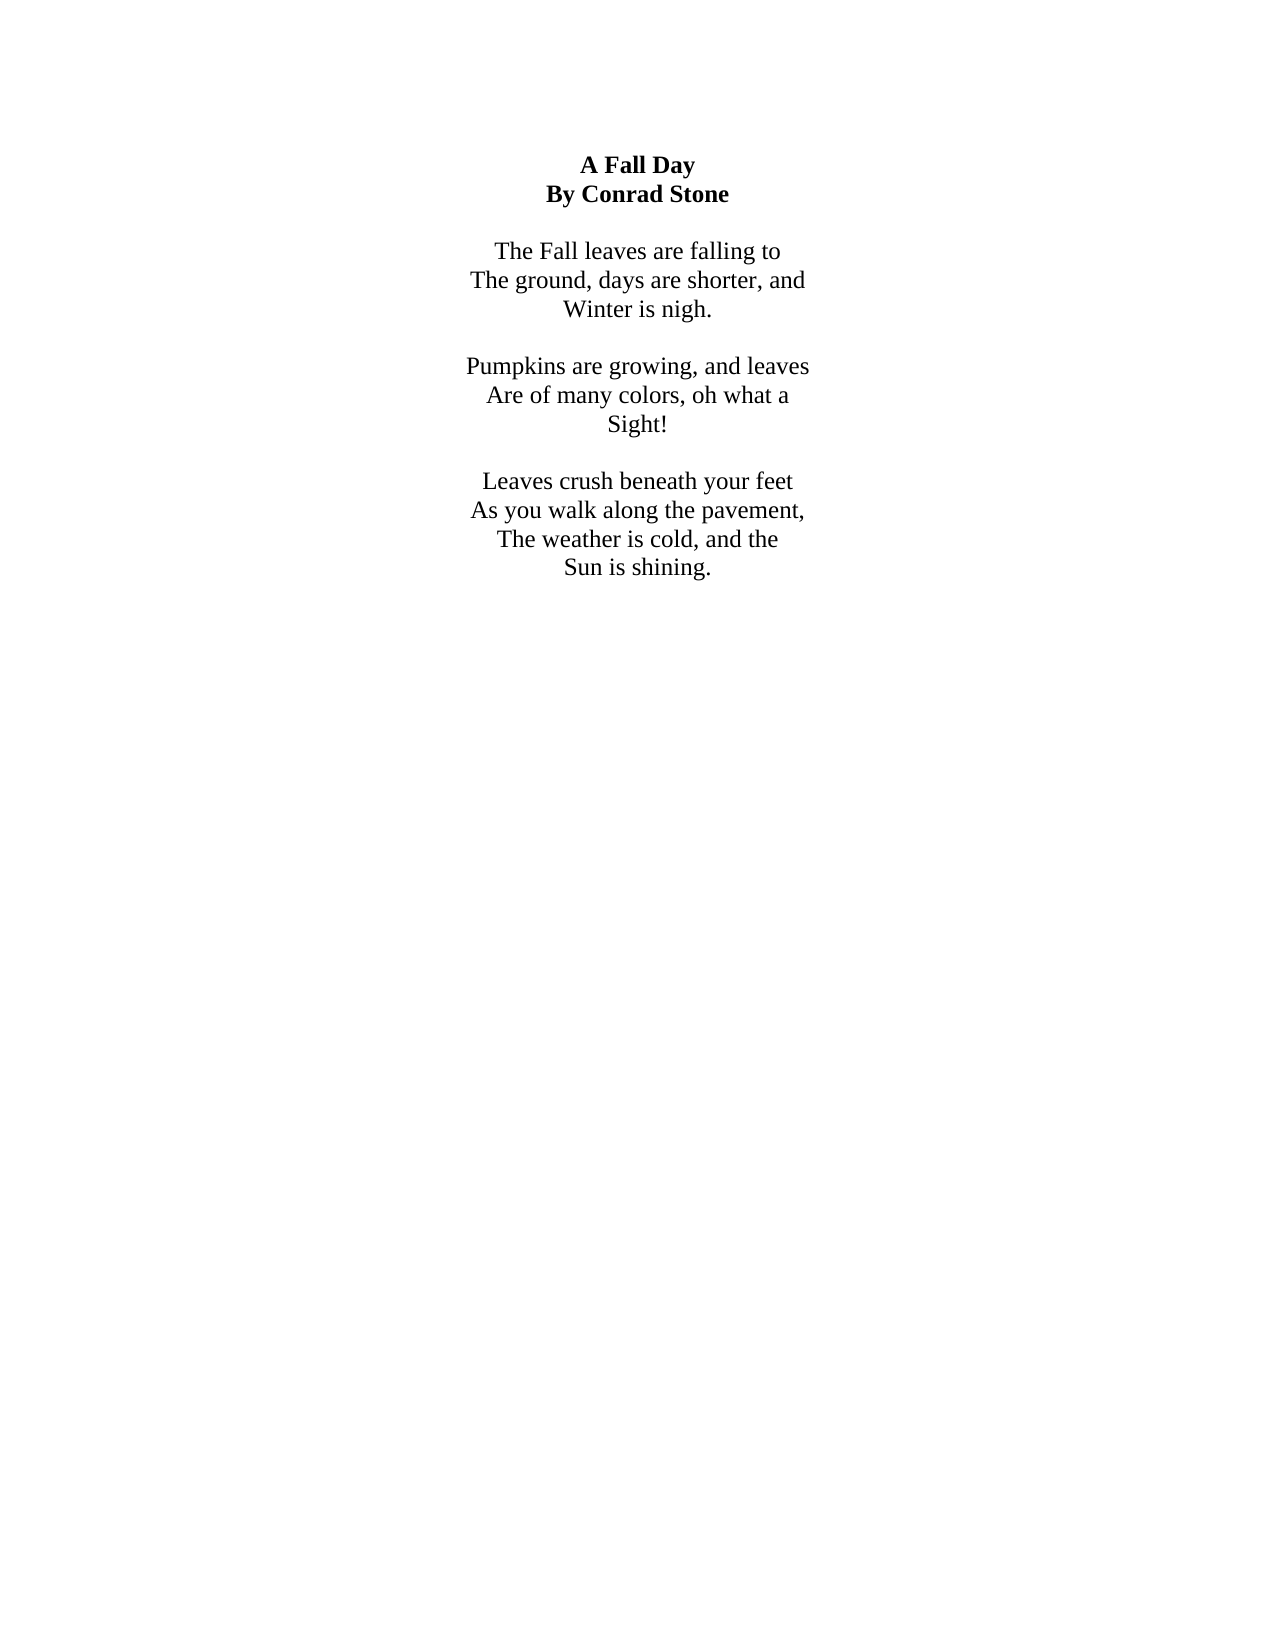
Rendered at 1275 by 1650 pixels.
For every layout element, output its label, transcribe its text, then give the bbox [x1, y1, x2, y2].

text The weather is cold, and the [150, 524, 1125, 552]
text Sight! [150, 409, 1125, 437]
text Sun is shining. [150, 552, 1125, 581]
text Leaves crush beneath your feet [150, 466, 1125, 495]
text A Fall Day [150, 150, 1125, 179]
text As you walk along the pavement, [150, 495, 1125, 524]
text Are of many colors, oh what a [150, 380, 1125, 409]
text The Fall leaves are falling to [150, 236, 1125, 265]
text The ground, days are shorter, and [150, 265, 1125, 294]
text Winter is nigh. [150, 294, 1125, 322]
text Pumpkins are growing, and leaves [150, 351, 1125, 380]
text By Conrad Stone [150, 179, 1125, 207]
